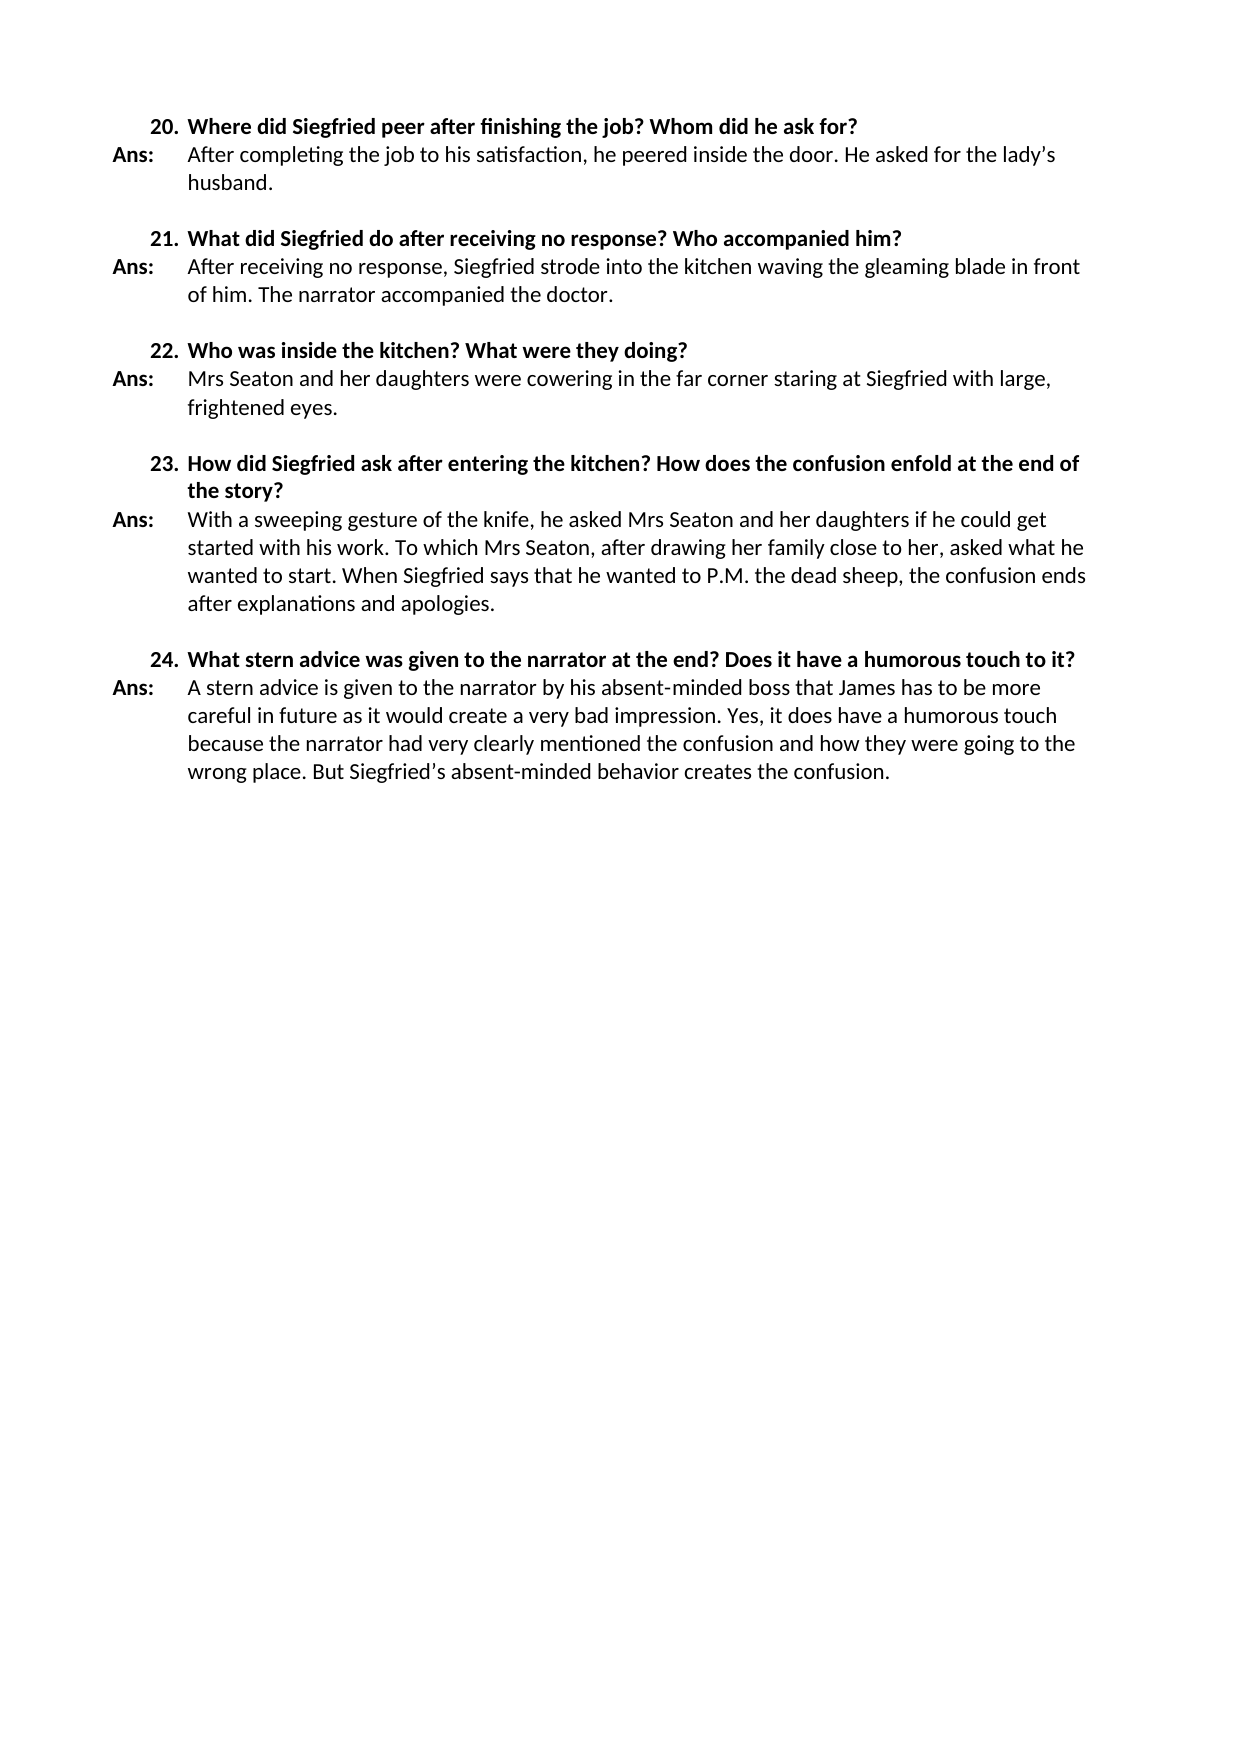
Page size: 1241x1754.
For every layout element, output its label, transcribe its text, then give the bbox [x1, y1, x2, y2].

text Ans: After completing the job to his satisfaction, he peered inside the door. He asked for the lady’s husband. [112, 140, 1090, 196]
list How did Siegfried ask after entering the kitchen? How does the confusion enfold at the end of the story? [150, 449, 1090, 505]
list Who was inside the kitchen? What were they doing? [150, 337, 1090, 364]
text Ans: A stern advice is given to the narrator by his absent-minded boss that James has to be more careful in future as it would create a very bad impression. Yes, it does have a humorous touch because the narrator had very clearly mentioned the confusion and how they were going to the wrong place. But Siegfried’s absent-minded behavior creates the confusion. [112, 673, 1090, 785]
list What stern advice was given to the narrator at the end? Does it have a humorous touch to it? [150, 645, 1090, 673]
list What did Siegfried do after receiving no response? Who accompanied him? [150, 224, 1090, 252]
text Ans: With a sweeping gesture of the knife, he asked Mrs Seaton and her daughters if he could get started with his work. To which Mrs Seaton, after drawing her family close to her, asked what he wanted to start. When Siegfried says that he wanted to P.M. the dead sheep, the confusion ends after explanations and apologies. [112, 505, 1090, 617]
text Ans: After receiving no response, Siegfried strode into the kitchen waving the gleaming blade in front of him. The narrator accompanied the doctor. [112, 252, 1090, 308]
text Ans: Mrs Seaton and her daughters were cowering in the far corner staring at Siegfried with large, frightened eyes. [112, 364, 1090, 421]
list Where did Siegfried peer after finishing the job? Whom did he ask for? [150, 112, 1090, 140]
